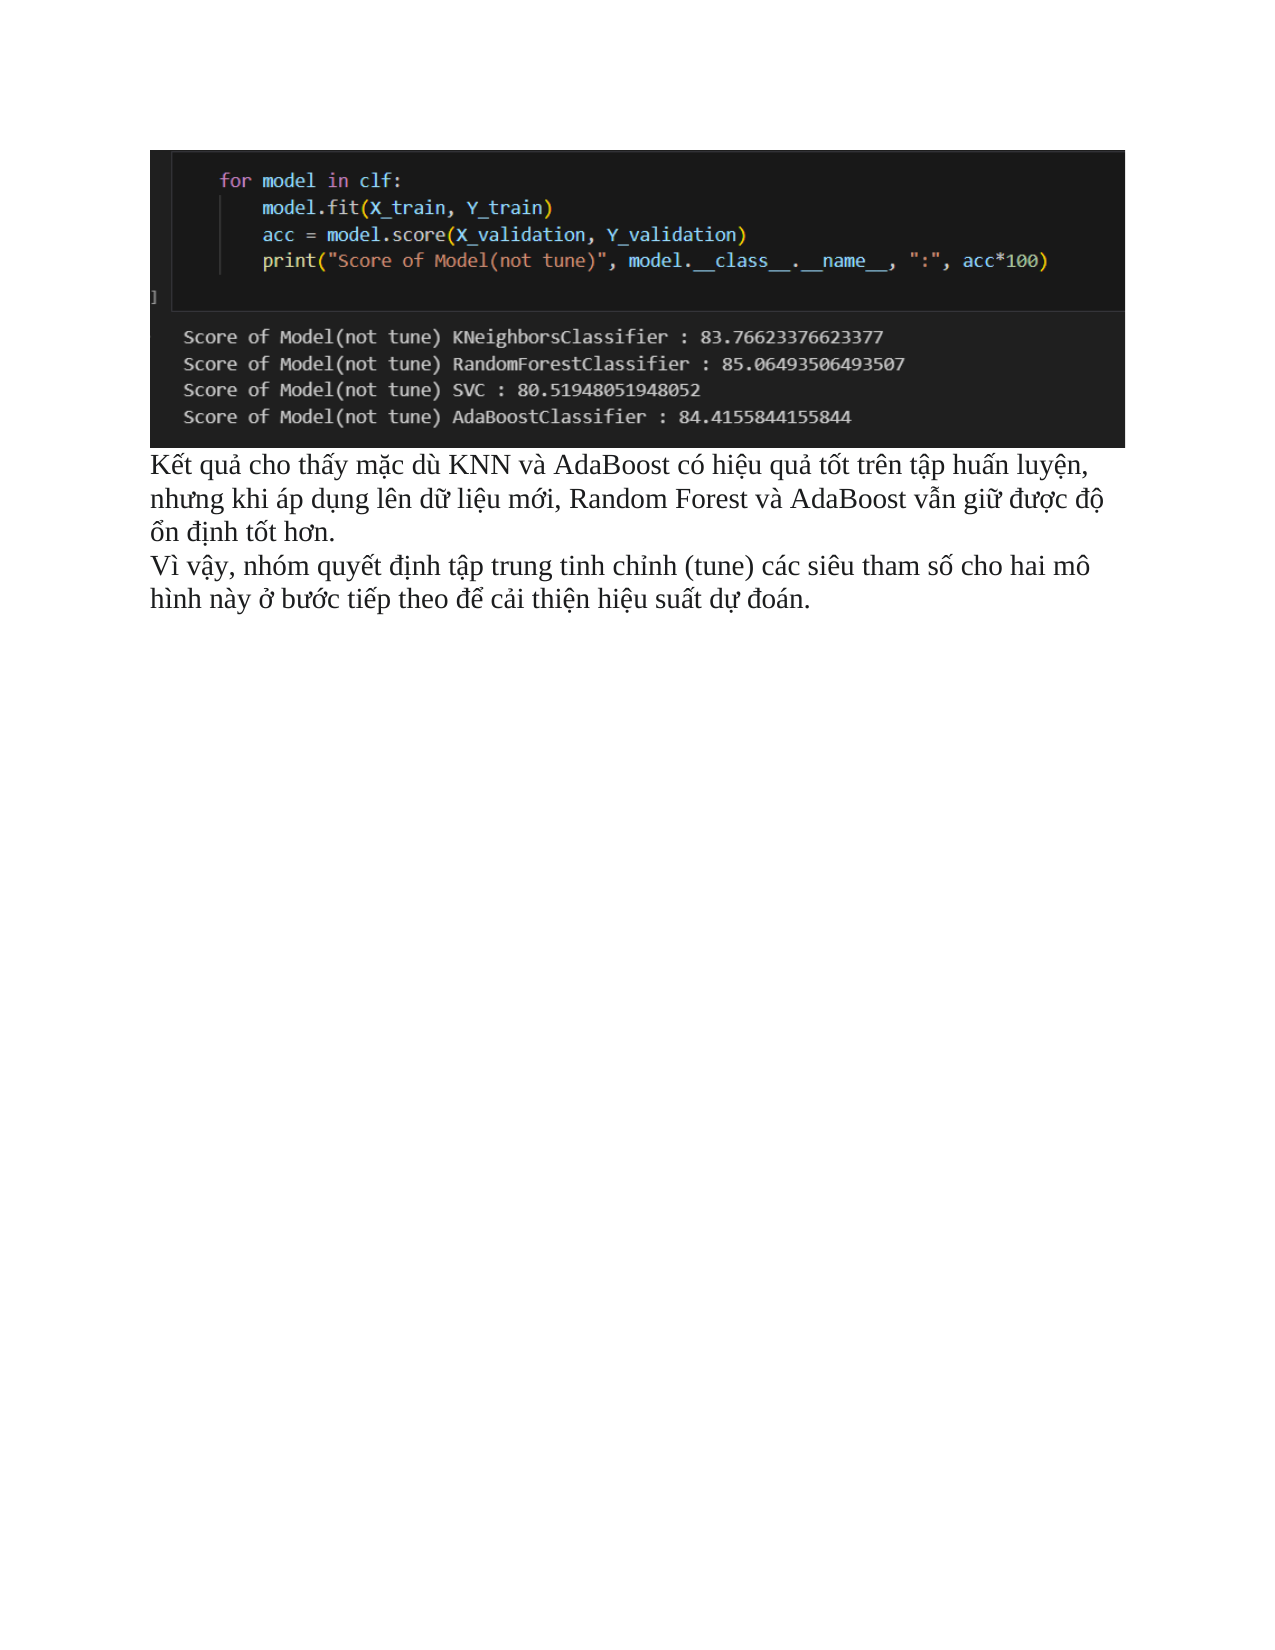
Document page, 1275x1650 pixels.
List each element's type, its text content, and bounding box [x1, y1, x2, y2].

text Kết quả cho thấy mặc dù KNN và AdaBoost có hiệu quả tốt trên tập huấn luyện, nhưng khi áp dụng lên dữ liệu mới, Random Forest và AdaBoost vẫn giữ được độ ổn định tốt hơn. Vì vậy, nhóm quyết định tập trung tinh chỉnh (tune) các siêu tham số cho hai mô hình này ở bước tiếp theo để cải thiện hiệu suất dự đoán. [150, 448, 1125, 615]
picture [150, 150, 1125, 448]
